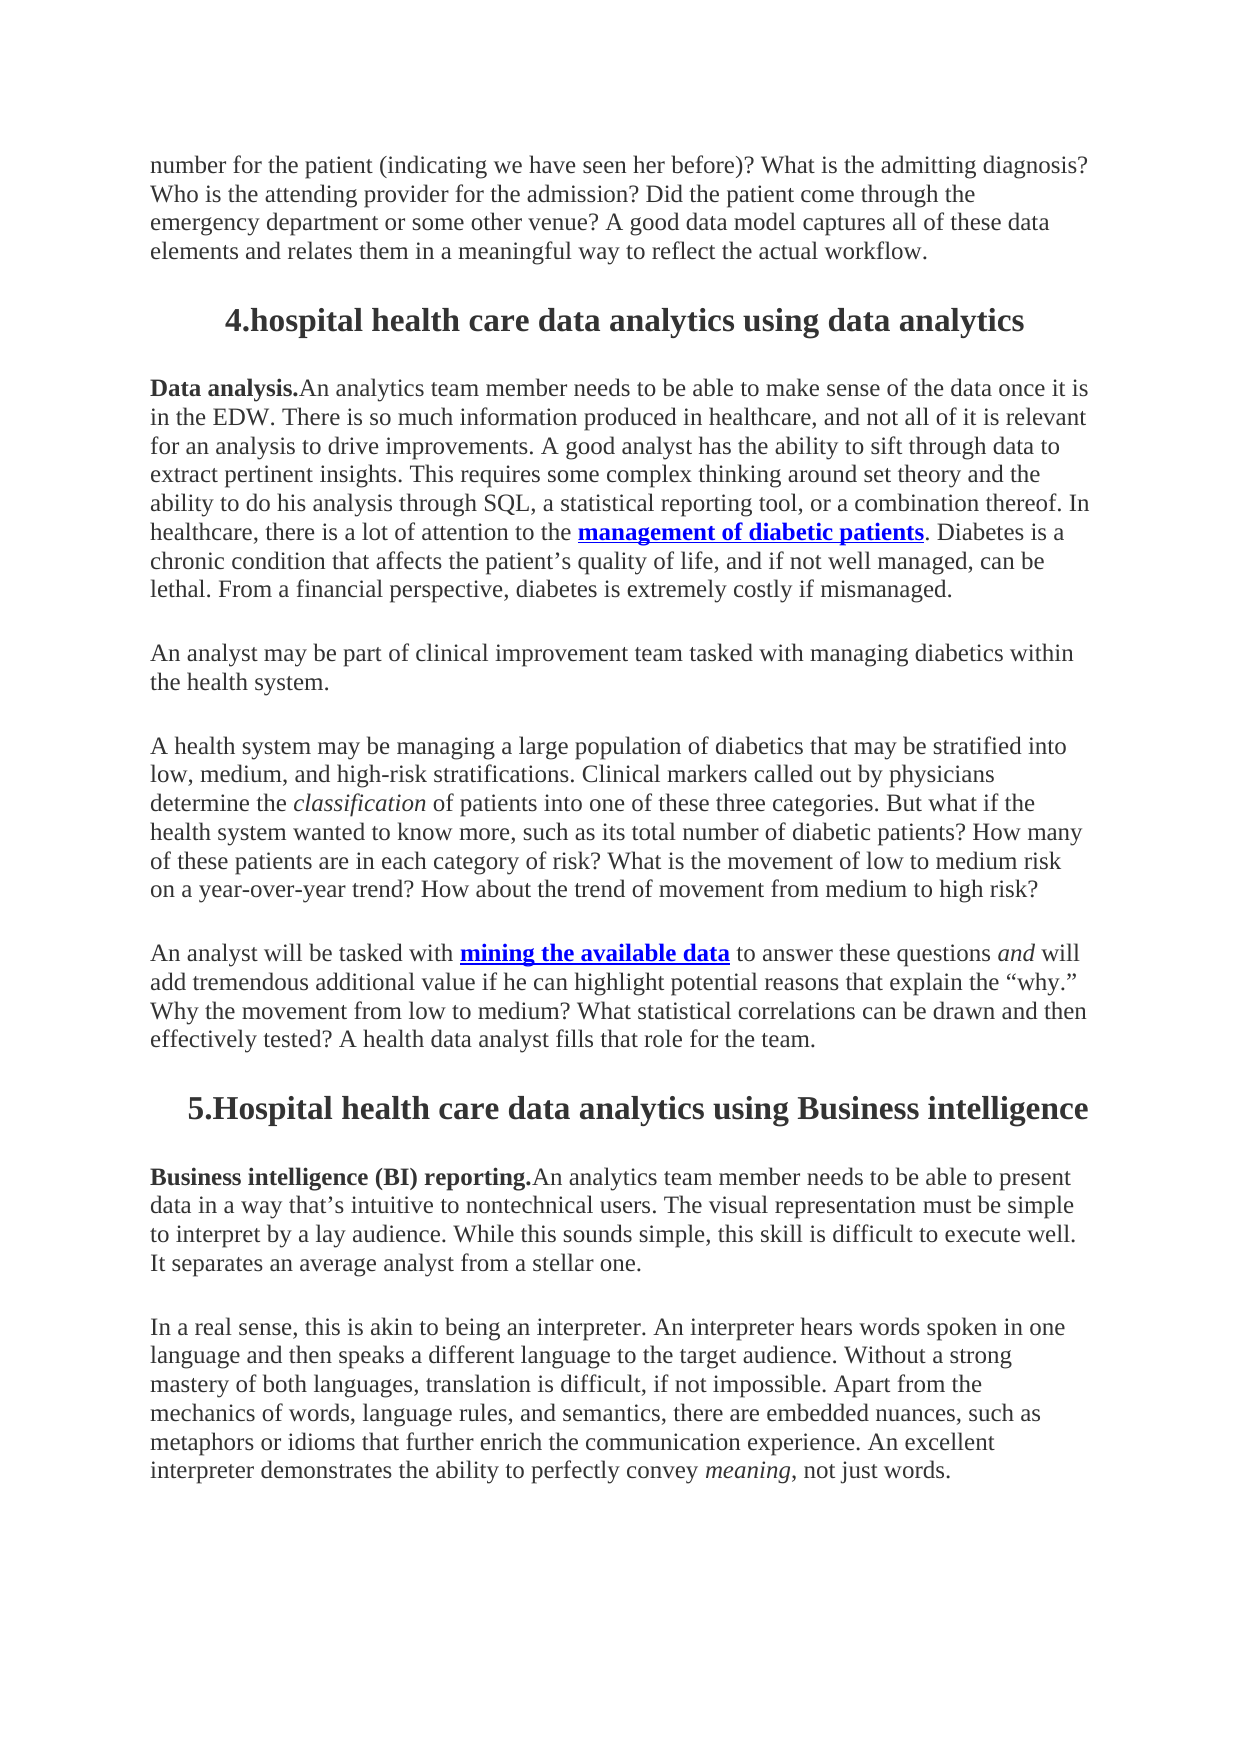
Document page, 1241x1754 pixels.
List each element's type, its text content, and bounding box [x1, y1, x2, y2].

text An analyst may be part of clinical improvement team tasked with managing diabetics within the health system. [150, 638, 1090, 696]
text Business intelligence (BI) reporting.An analytics team member needs to be able to present data in a way that’s intuitive to nontechnical users. The visual representation must be simple to interpret by a lay audience. While this sounds simple, this skill is difficult to execute well. It separates an average analyst from a stellar one. [150, 1162, 1090, 1277]
text An analyst will be tasked with mining the available data to answer these questions and will add tremendous additional value if he can highlight potential reasons that explain the “why.” Why the movement from low to medium? What statistical correlations can be drawn and then effectively tested? A health data analyst fills that role for the team. [150, 938, 1090, 1053]
text A health system may be managing a large population of diabetics that may be stratified into low, medium, and high-risk stratifications. Clinical markers called out by physicians determine the classification of patients into one of these three categories. But what if the health system wanted to know more, such as its total number of diabetic patients? How many of these patients are in each category of risk? What is the movement of low to medium risk on a year-over-year trend? How about the trend of movement from medium to high risk? [150, 731, 1090, 903]
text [150, 150, 1090, 265]
text 5.Hospital health care data analytics using Business intelligence [150, 1088, 1090, 1127]
text 4.hospital health care data analytics using data analytics [150, 300, 1090, 338]
text Data analysis.An analytics team member needs to be able to make sense of the data once it is in the EDW. There is so much information produced in healthcare, and not all of it is relevant for an analysis to drive improvements. A good analyst has the ability to sift through data to extract pertinent insights. This requires some complex thinking around set theory and the ability to do his analysis through SQL, a statistical reporting tool, or a combination thereof. In healthcare, there is a lot of attention to the management of diabetic patients. Diabetes is a chronic condition that affects the patient’s quality of life, and if not well managed, can be lethal. From a financial perspective, diabetes is extremely costly if mismanaged. [150, 373, 1090, 603]
text In a real sense, this is akin to being an interpreter. An interpreter hears words spoken in one language and then speaks a different language to the target audience. Without a strong mastery of both languages, translation is difficult, if not impossible. Apart from the mechanics of words, language rules, and semantics, there are embedded nuances, such as metaphors or idioms that further enrich the communication experience. An excellent interpreter demonstrates the ability to perfectly convey meaning, not just words. [150, 1312, 1090, 1484]
